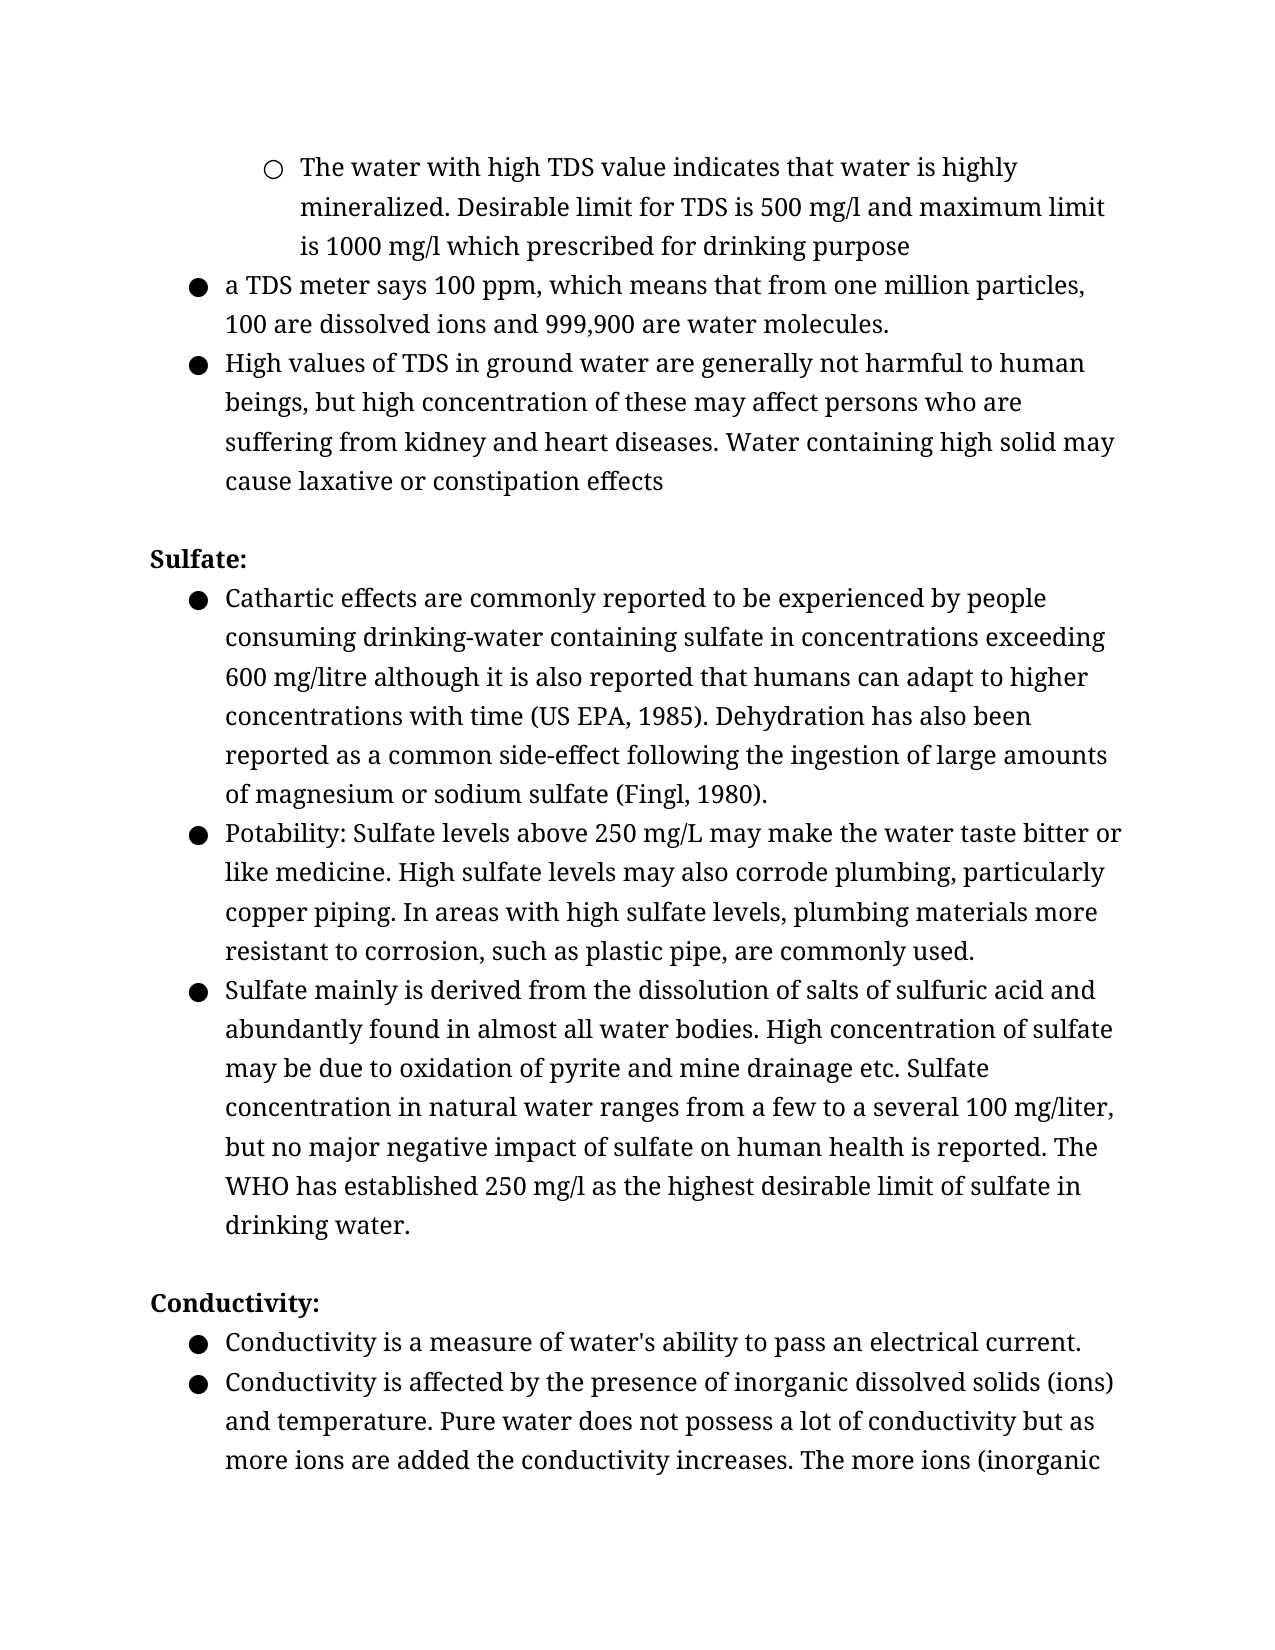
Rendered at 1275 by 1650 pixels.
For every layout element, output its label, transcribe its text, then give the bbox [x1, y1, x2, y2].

list a TDS meter says 100 ppm, which means that from one million particles, 100 are dissolved ions and 999,900 are water molecules. [187, 267, 1125, 341]
list Cathartic effects are commonly reported to be experienced by people consuming drinking-water containing sulfate in concentrations exceeding 600 mg/litre although it is also reported that humans can adapt to higher concentrations with time (US EPA, 1985). Dehydration has also been reported as a common side-effect following the ingestion of large amounts of magnesium or sodium sulfate (Fingl, 1980). [187, 581, 1125, 811]
text Sulfate: [150, 542, 1125, 576]
list The water with high TDS value indicates that water is highly mineralized. Desirable limit for TDS is 500 mg/l and maximum limit is 1000 mg/l which prescribed for drinking purpose [262, 150, 1125, 262]
list Sulfate mainly is derived from the dissolution of salts of sulfuric acid and abundantly found in almost all water bodies. High concentration of sulfate may be due to oxidation of pyrite and mine drainage etc. Sulfate concentration in natural water ranges from a few to a several 100 mg/liter, but no major negative impact of sulfate on human health is reported. The WHO has established 250 mg/l as the highest desirable limit of sulfate in drinking water. [187, 972, 1125, 1242]
list Conductivity is a measure of water's ability to pass an electrical current. [187, 1325, 1125, 1359]
text Conductivity: [150, 1286, 1125, 1320]
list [187, 1364, 1125, 1477]
list High values of TDS in ground water are generally not harmful to human beings, but high concentration of these may affect persons who are suffering from kidney and heart diseases. Water containing high solid may cause laxative or constipation effects [187, 346, 1125, 497]
list Potability: Sulfate levels above 250 mg/L may make the water taste bitter or like medicine. High sulfate levels may also corrode plumbing, particularly copper piping. In areas with high sulfate levels, plumbing materials more resistant to corrosion, such as plastic pipe, are commonly used. [187, 816, 1125, 967]
